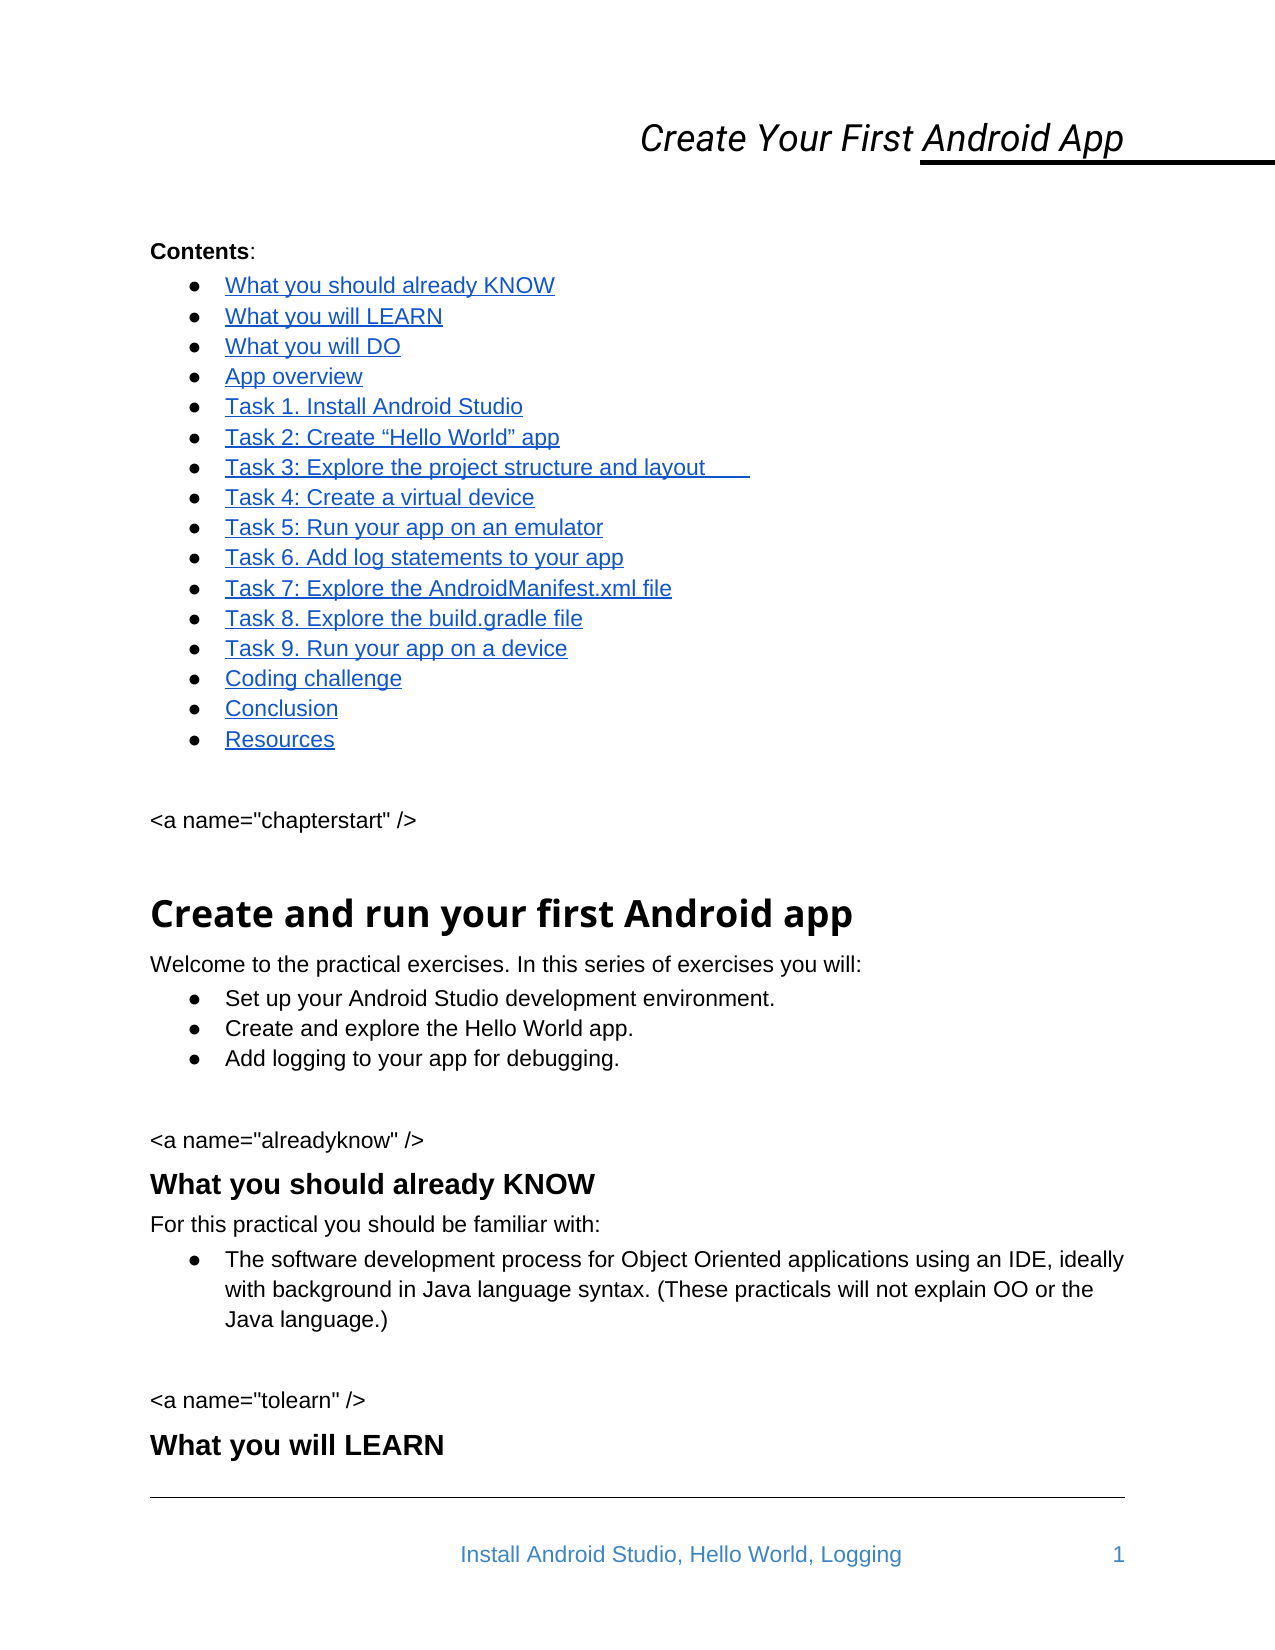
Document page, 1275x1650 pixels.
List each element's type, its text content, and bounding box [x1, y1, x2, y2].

list Coding challenge [187, 665, 1125, 691]
list App overview [187, 363, 1125, 389]
list What you will LEARN [187, 303, 1125, 329]
list Task 6. Add log statements to your app [187, 544, 1125, 571]
subtitle Create and run your first Android app [150, 887, 1125, 938]
list Resources [187, 726, 1125, 752]
list The software development process for Object Oriented applications using an IDE, ideally with background in Java language syntax. (These practicals will not explain OO or the Java language.) [187, 1246, 1125, 1332]
list Task 8. Explore the build.gradle file [187, 605, 1125, 631]
list Task 3: Explore the project structure and layout [187, 454, 1125, 480]
list Task 7: Explore the AndroidManifest.xml file [187, 574, 1125, 601]
list Add logging to your app for debugging. [187, 1045, 1125, 1072]
text Welcome to the practical exercises. In this series of exercises you will: [150, 951, 1125, 977]
text <a name="tolearn" /> [150, 1387, 1125, 1413]
list Task 4: Create a virtual device [187, 484, 1125, 510]
subtitle What you will LEARN [150, 1428, 1125, 1461]
list Task 2: Create “Hello World” app [187, 423, 1125, 450]
subtitle What you should already KNOW [150, 1167, 1125, 1201]
list Conclusion [187, 695, 1125, 722]
list Task 5: Run your app on an emulator [187, 514, 1125, 540]
list Task 1. Install Android Studio [187, 393, 1125, 419]
list What you should already KNOW [187, 272, 1125, 299]
text <a name="chapterstart" /> [150, 807, 1125, 833]
text <a name="alreadyknow" /> [150, 1127, 1125, 1153]
list Task 9. Run your app on a device [187, 635, 1125, 661]
list What you will DO [187, 333, 1125, 359]
list Create and explore the Hello World app. [187, 1015, 1125, 1041]
text Contents: [150, 238, 1125, 264]
text For this practical you should be familiar with: [150, 1211, 1125, 1237]
list Set up your Android Studio development environment. [187, 985, 1125, 1011]
